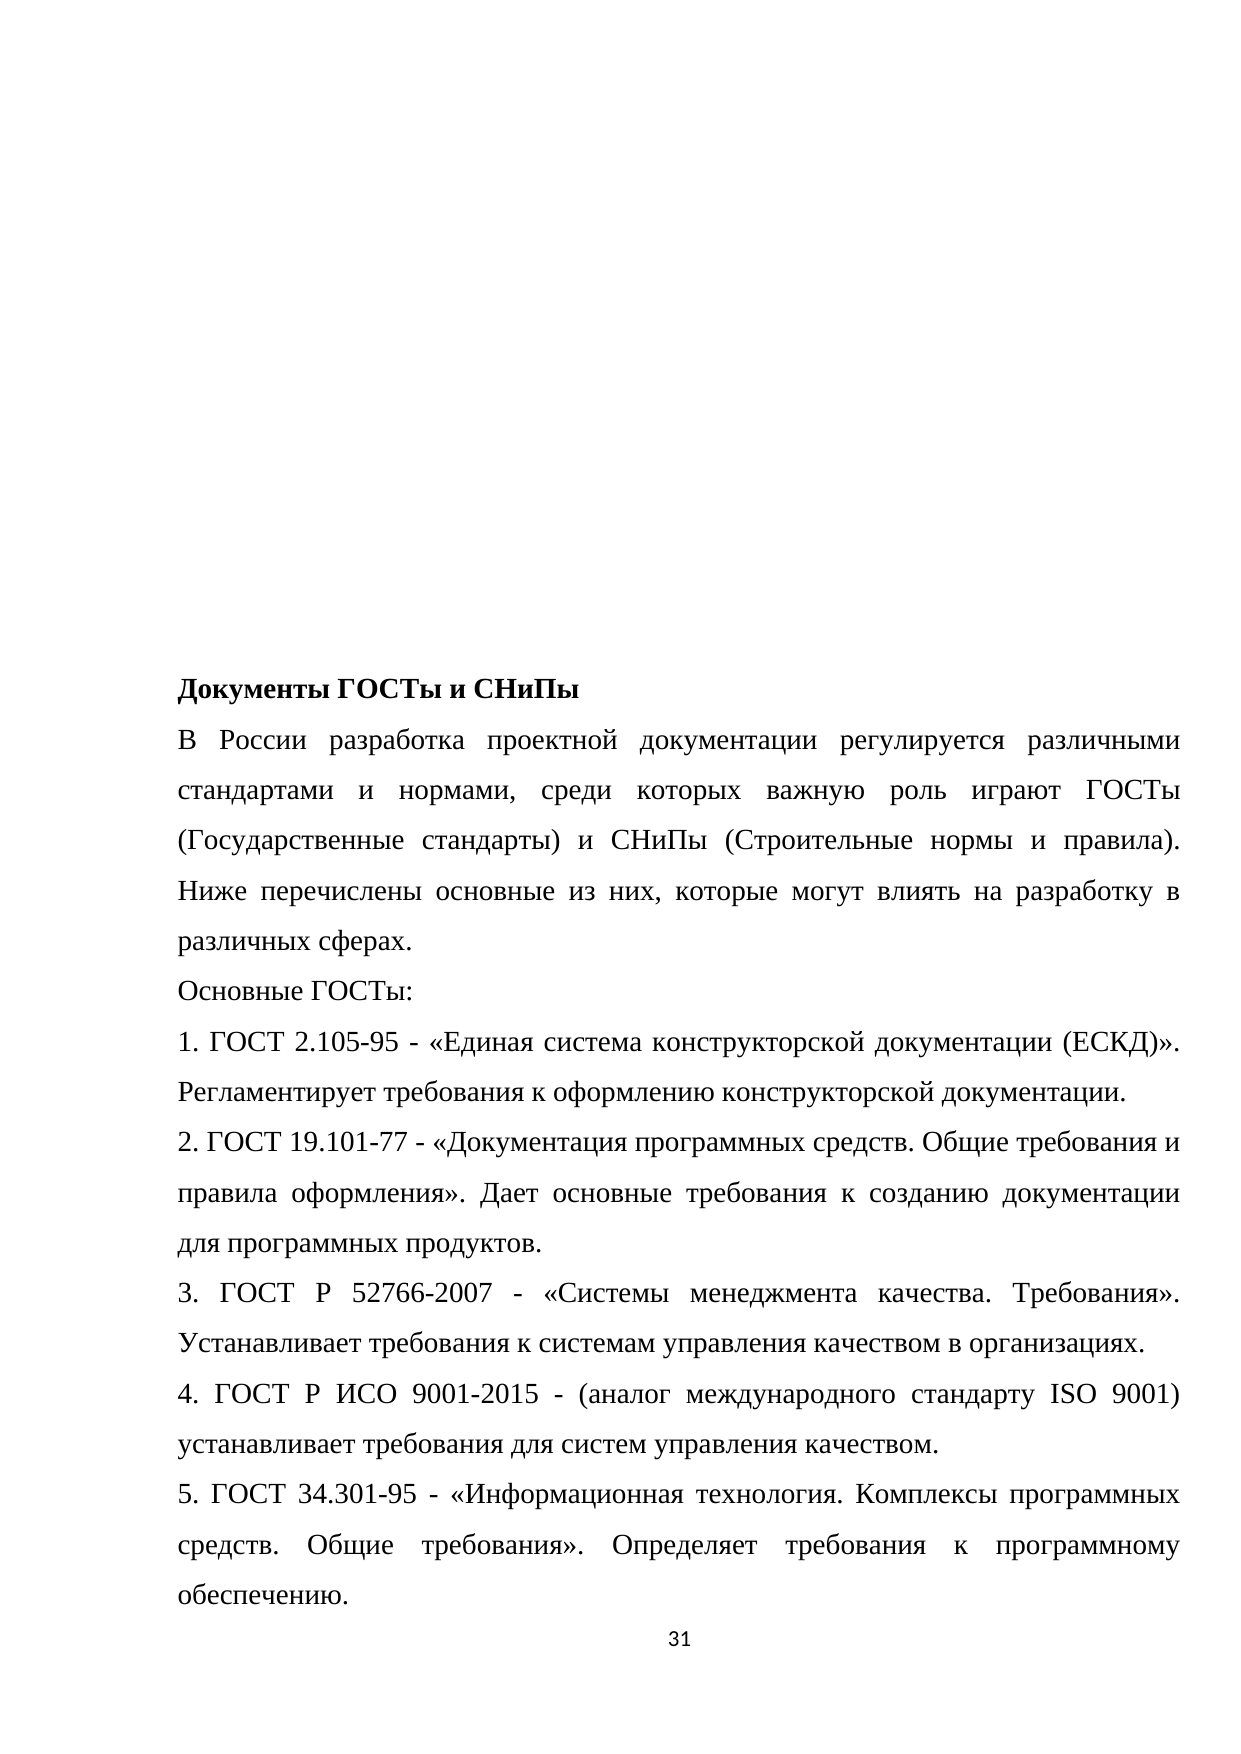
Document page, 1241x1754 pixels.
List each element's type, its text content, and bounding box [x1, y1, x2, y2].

text Основные ГОСТы: [177, 973, 1181, 1007]
text 1. ГОСТ 2.105-95 - «Единая система конструкторской документации (ЕСКД)». Регламентирует требования к оформлению конструкторской документации. [177, 1024, 1181, 1108]
text 5. ГОСТ 34.301-95 - «Информационная технология. Комплексы программных средств. Общие требования». Определяет требования к программному обеспечению. [177, 1477, 1181, 1611]
text 3. ГОСТ Р 52766-2007 - «Системы менеджмента качества. Требования». Устанавливает требования к системам управления качеством в организациях. [177, 1275, 1181, 1359]
subtitle Документы ГОСТы и СНиПы [177, 672, 1181, 705]
text В России разработка проектной документации регулируется различными стандартами и нормами, среди которых важную роль играют ГОСТы (Государственные стандарты) и СНиПы (Строительные нормы и правила). Ниже перечислены основные из них, которые могут влиять на разработку в различных сферах. [177, 722, 1181, 957]
text 4. ГОСТ Р ИСО 9001-2015 - (аналог международного стандарту ISO 9001) устанавливает требования для систем управления качеством. [177, 1376, 1181, 1460]
text 2. ГОСТ 19.101-77 - «Документация программных средств. Общие требования и правила оформления». Дает основные требования к созданию документации для программных продуктов. [177, 1124, 1181, 1258]
